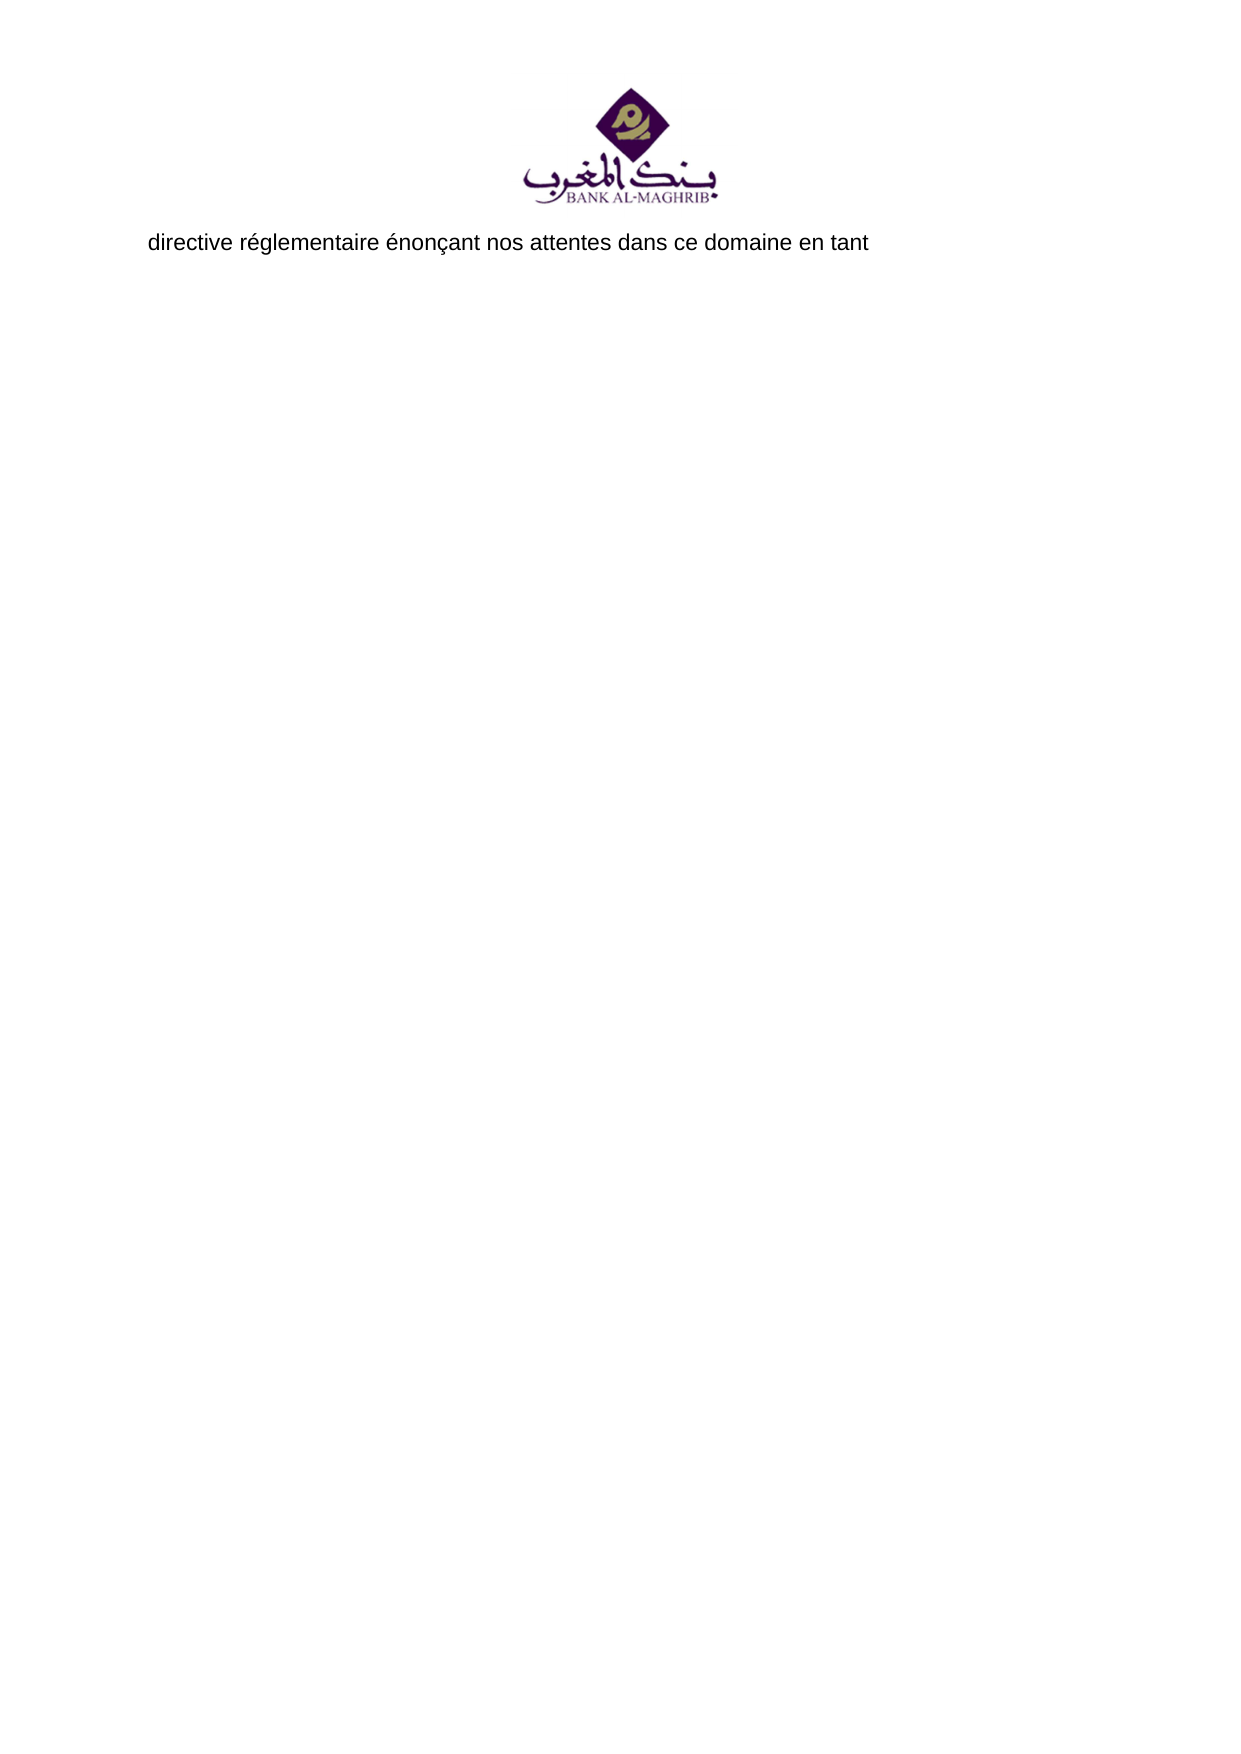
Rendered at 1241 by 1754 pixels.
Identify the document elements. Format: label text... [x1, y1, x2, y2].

text directive réglementaire énonçant nos attentes dans ce domaine en tant [148, 219, 1101, 258]
picture [510, 73, 738, 218]
